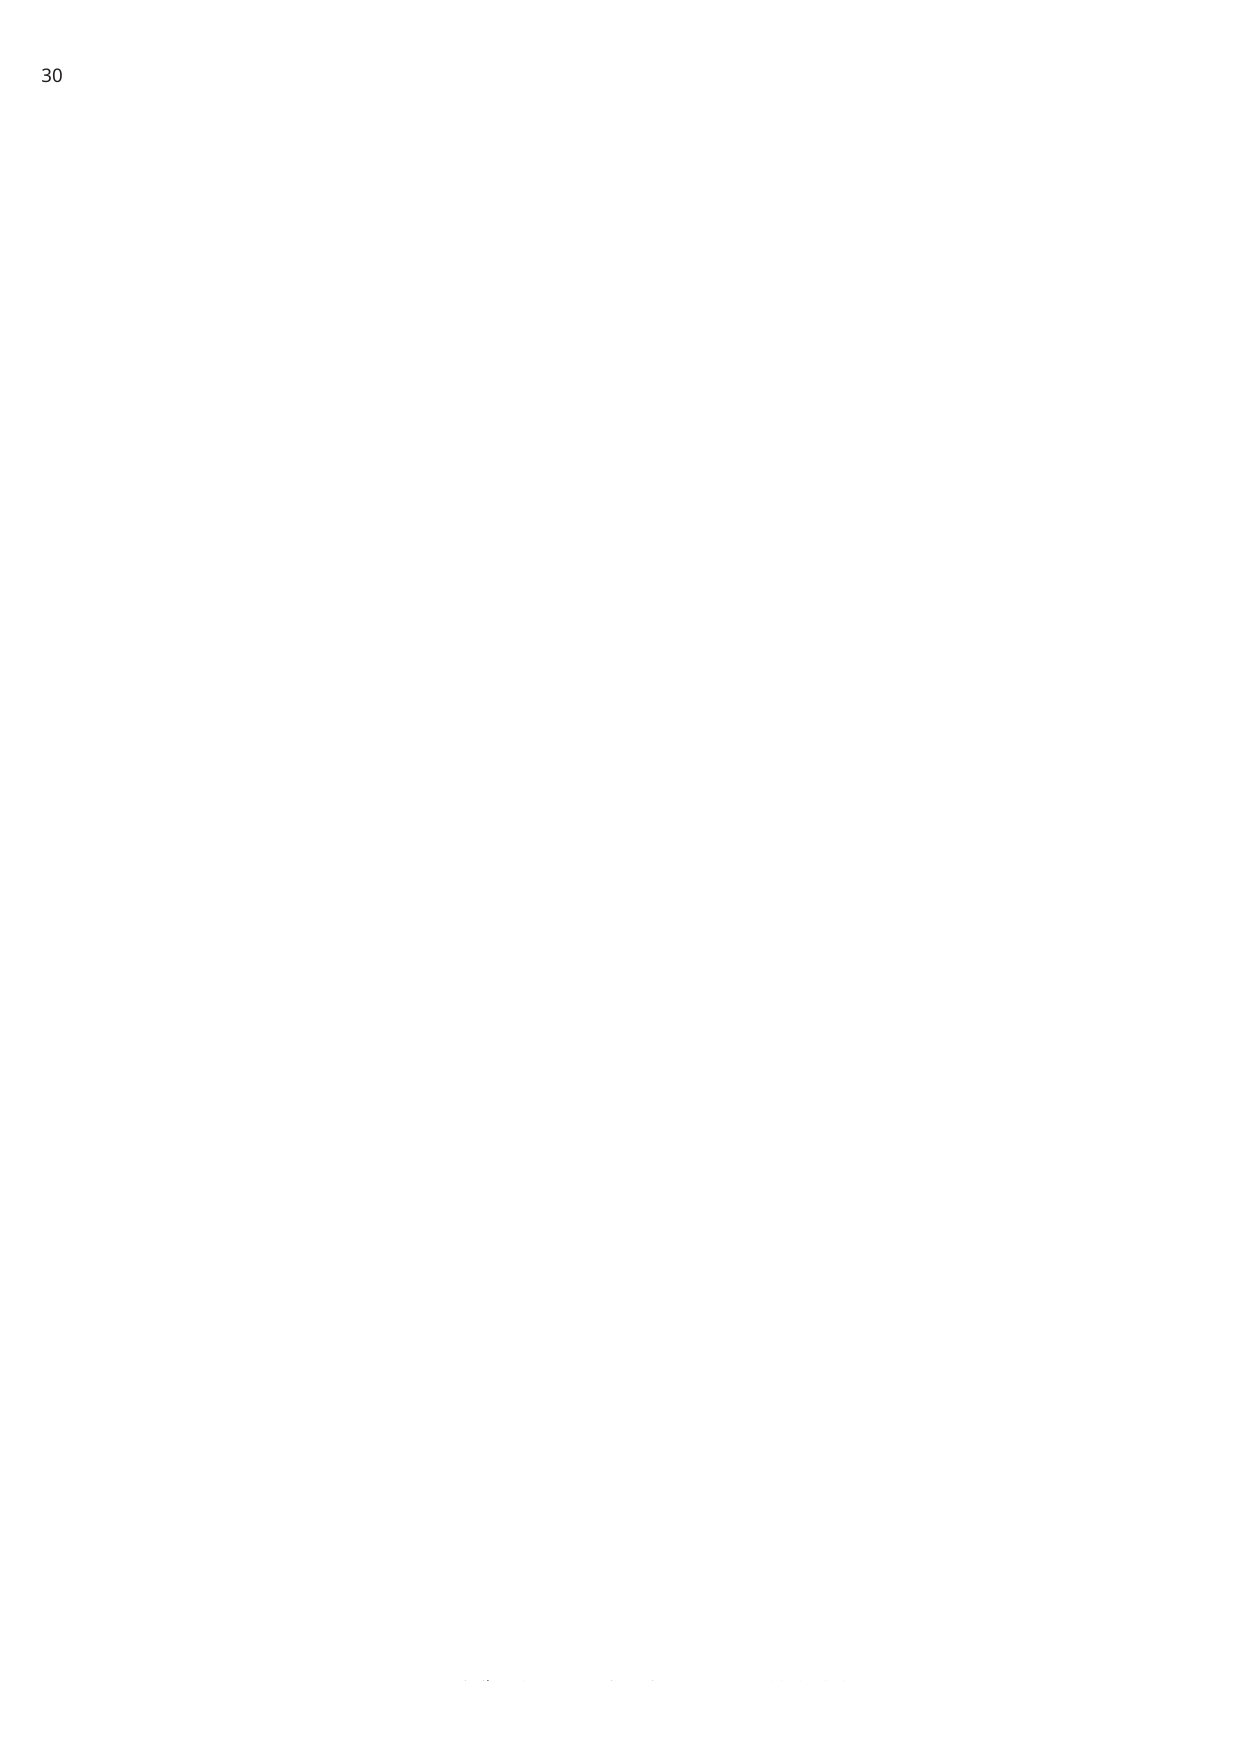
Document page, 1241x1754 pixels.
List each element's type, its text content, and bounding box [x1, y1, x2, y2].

text 30 [41, 62, 1211, 88]
